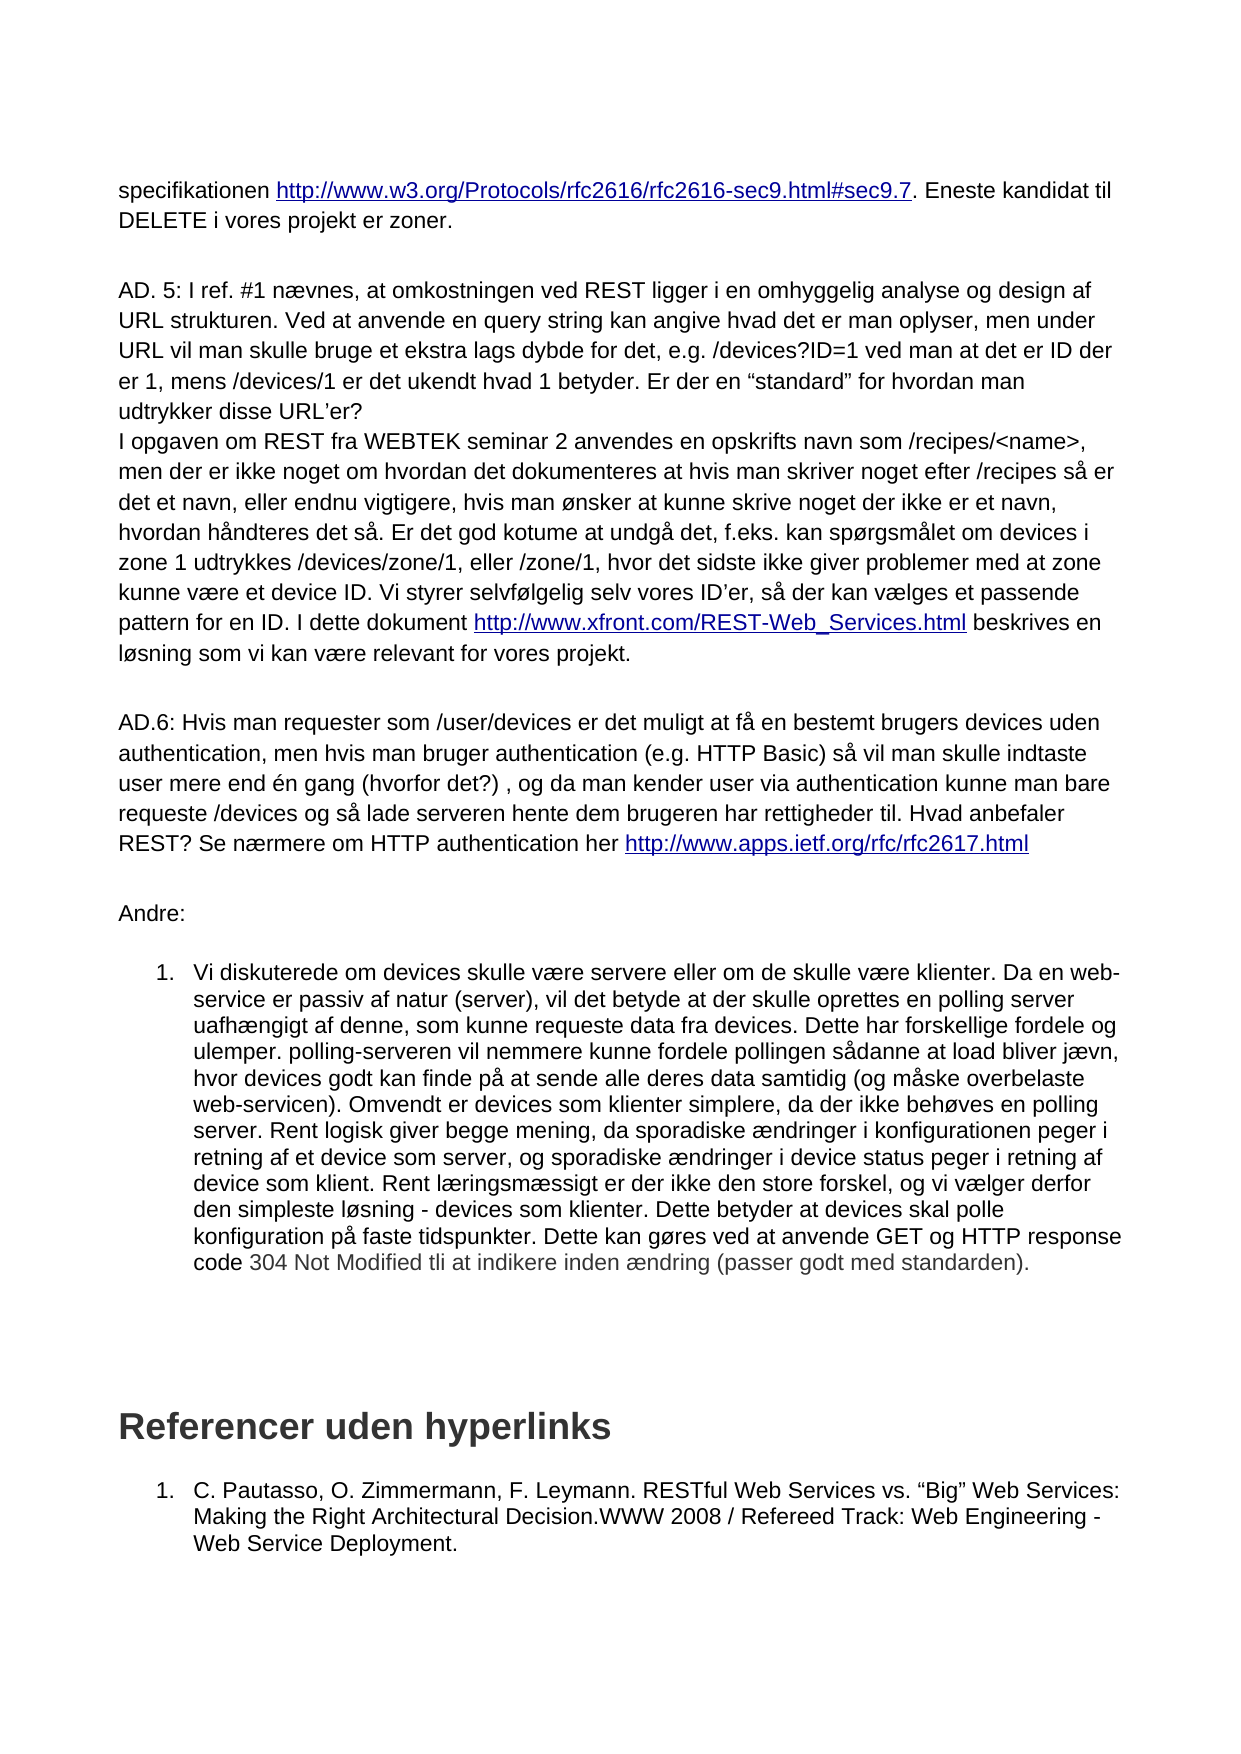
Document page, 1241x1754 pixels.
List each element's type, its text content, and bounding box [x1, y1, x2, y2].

subtitle Referencer uden hyperlinks [118, 1404, 1122, 1448]
list C. Pautasso, O. Zimmermann, F. Leymann. RESTful Web Services vs. “Big” Web Services: Making the Right Architectural Decision.WWW 2008 / Refereed Track: Web Engineering - Web Service Deployment. [156, 1477, 1122, 1556]
list Vi diskuterede om devices skulle være servere eller om de skulle være klienter. Da en web-service er passiv af natur (server), vil det betyde at der skulle oprettes en polling server uafhængigt af denne, som kunne requeste data fra devices. Dette har forskellige fordele og ulemper. polling-serveren vil nemmere kunne fordele pollingen sådanne at load bliver jævn, hvor devices godt kan finde på at sende alle deres data samtidig (og måske overbelaste web-servicen). Omvendt er devices som klienter simplere, da der ikke behøves en polling server. Rent logisk giver begge mening, da sporadiske ændringer i konfigurationen peger i retning af et device som server, og sporadiske ændringer i device status peger i retning af device som klient. Rent læringsmæssigt er der ikke den store forskel, og vi vælger derfor den simpleste løsning - devices som klienter. Dette betyder at devices skal polle konfiguration på faste tidspunkter. Dette kan gøres ved at anvende GET og HTTP response code 304 Not Modified tli at indikere inden ændring (passer godt med standarden). [156, 959, 1122, 1275]
